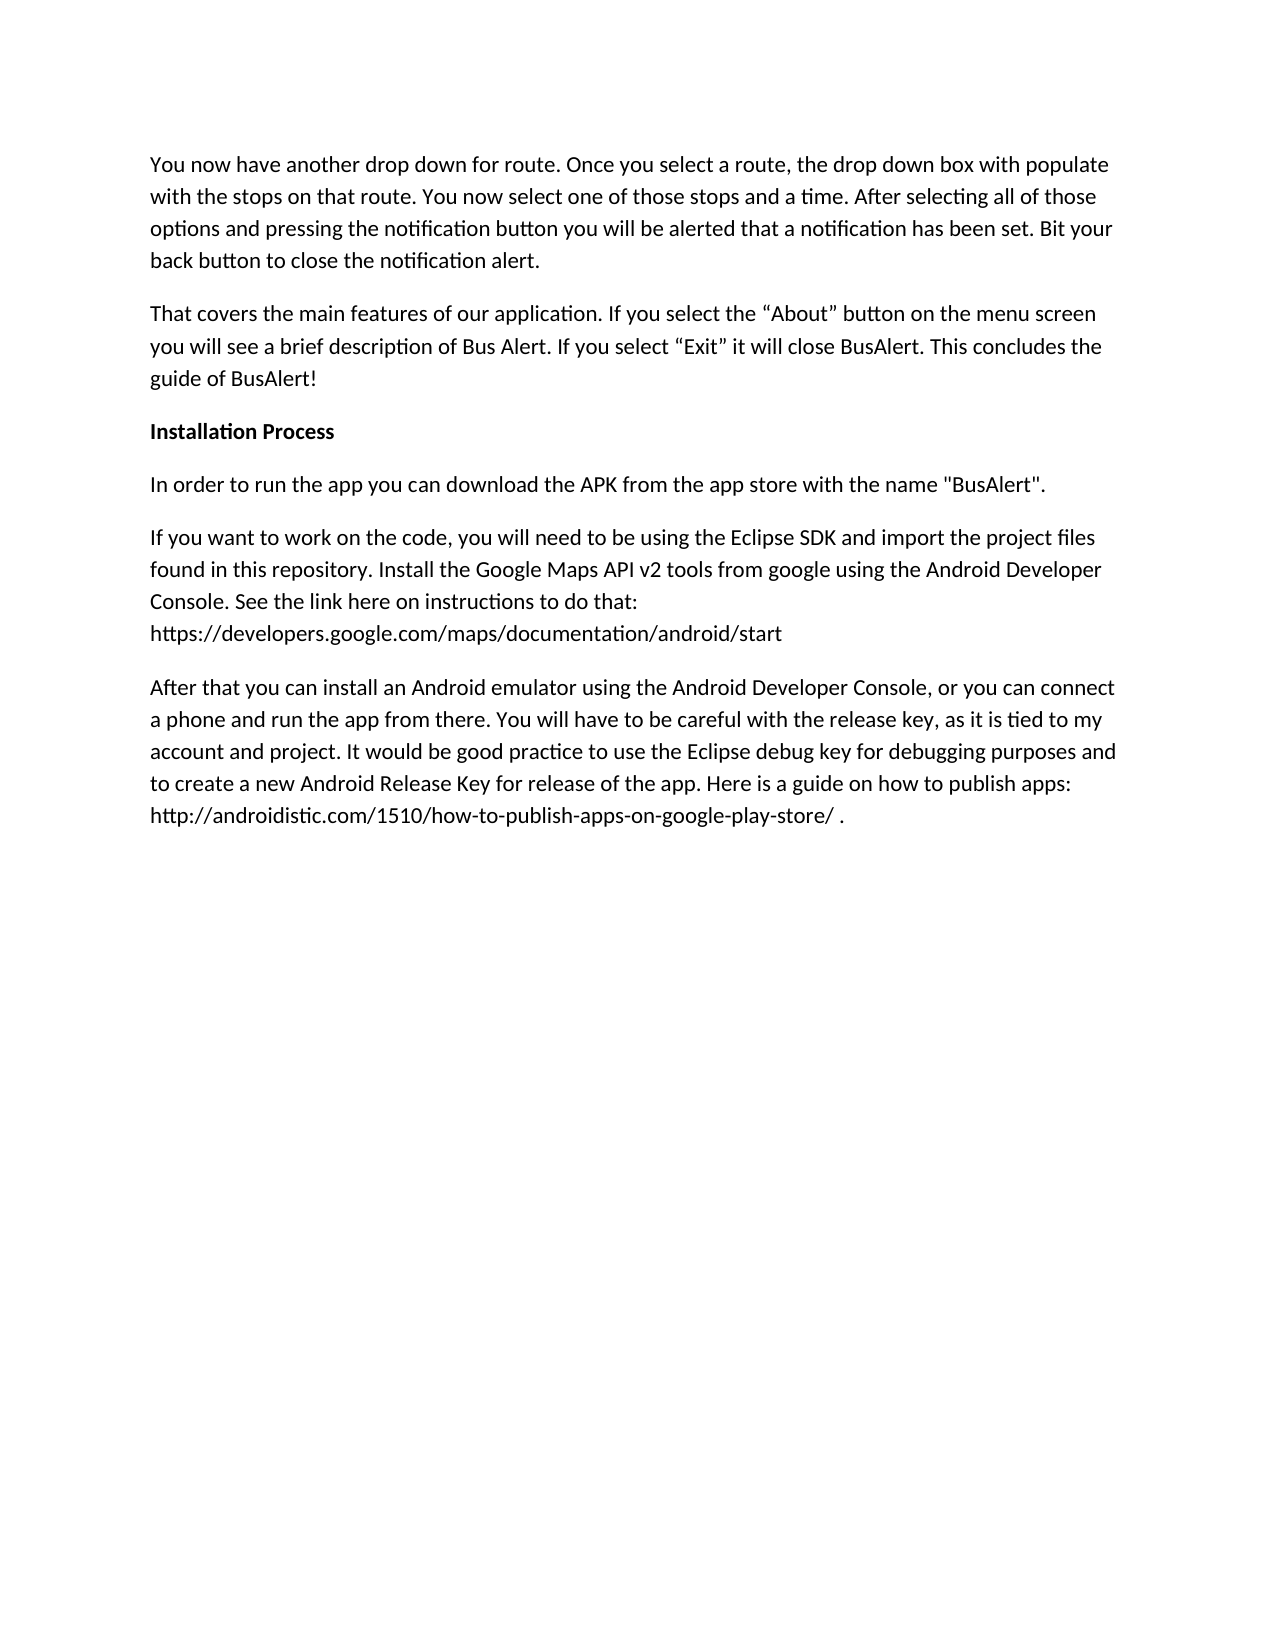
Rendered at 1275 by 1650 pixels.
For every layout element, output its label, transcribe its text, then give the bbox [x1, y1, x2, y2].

text Installation Process [150, 417, 1125, 445]
text In order to run the app you can download the APK from the app store with the name "BusAlert". [150, 470, 1125, 498]
text After that you can install an Android emulator using the Android Developer Console, or you can connect a phone and run the app from there. You will have to be careful with the release key, as it is tied to my account and project. It would be good practice to use the Eclipse debug key for debugging purposes and to create a new Android Release Key for release of the app. Here is a guide on how to publish apps: http://androidistic.com/1510/how-to-publish-apps-on-google-play-store/ . [150, 673, 1125, 829]
text If you want to work on the code, you will need to be using the Eclipse SDK and import the project files found in this repository. Install the Google Maps API v2 tools from google using the Android Developer Console. See the link here on instructions to do that: https://developers.google.com/maps/documentation/android/start [150, 523, 1125, 648]
text You now have another drop down for route. Once you select a route, the drop down box with populate with the stops on that route. You now select one of those stops and a time. After selecting all of those options and pressing the notification button you will be alerted that a notification has been set. Bit your back button to close the notification alert. [150, 150, 1125, 274]
text That covers the main features of our application. If you select the “About” button on the menu screen you will see a brief description of Bus Alert. If you select “Exit” it will close BusAlert. This concludes the guide of BusAlert! [150, 299, 1125, 392]
